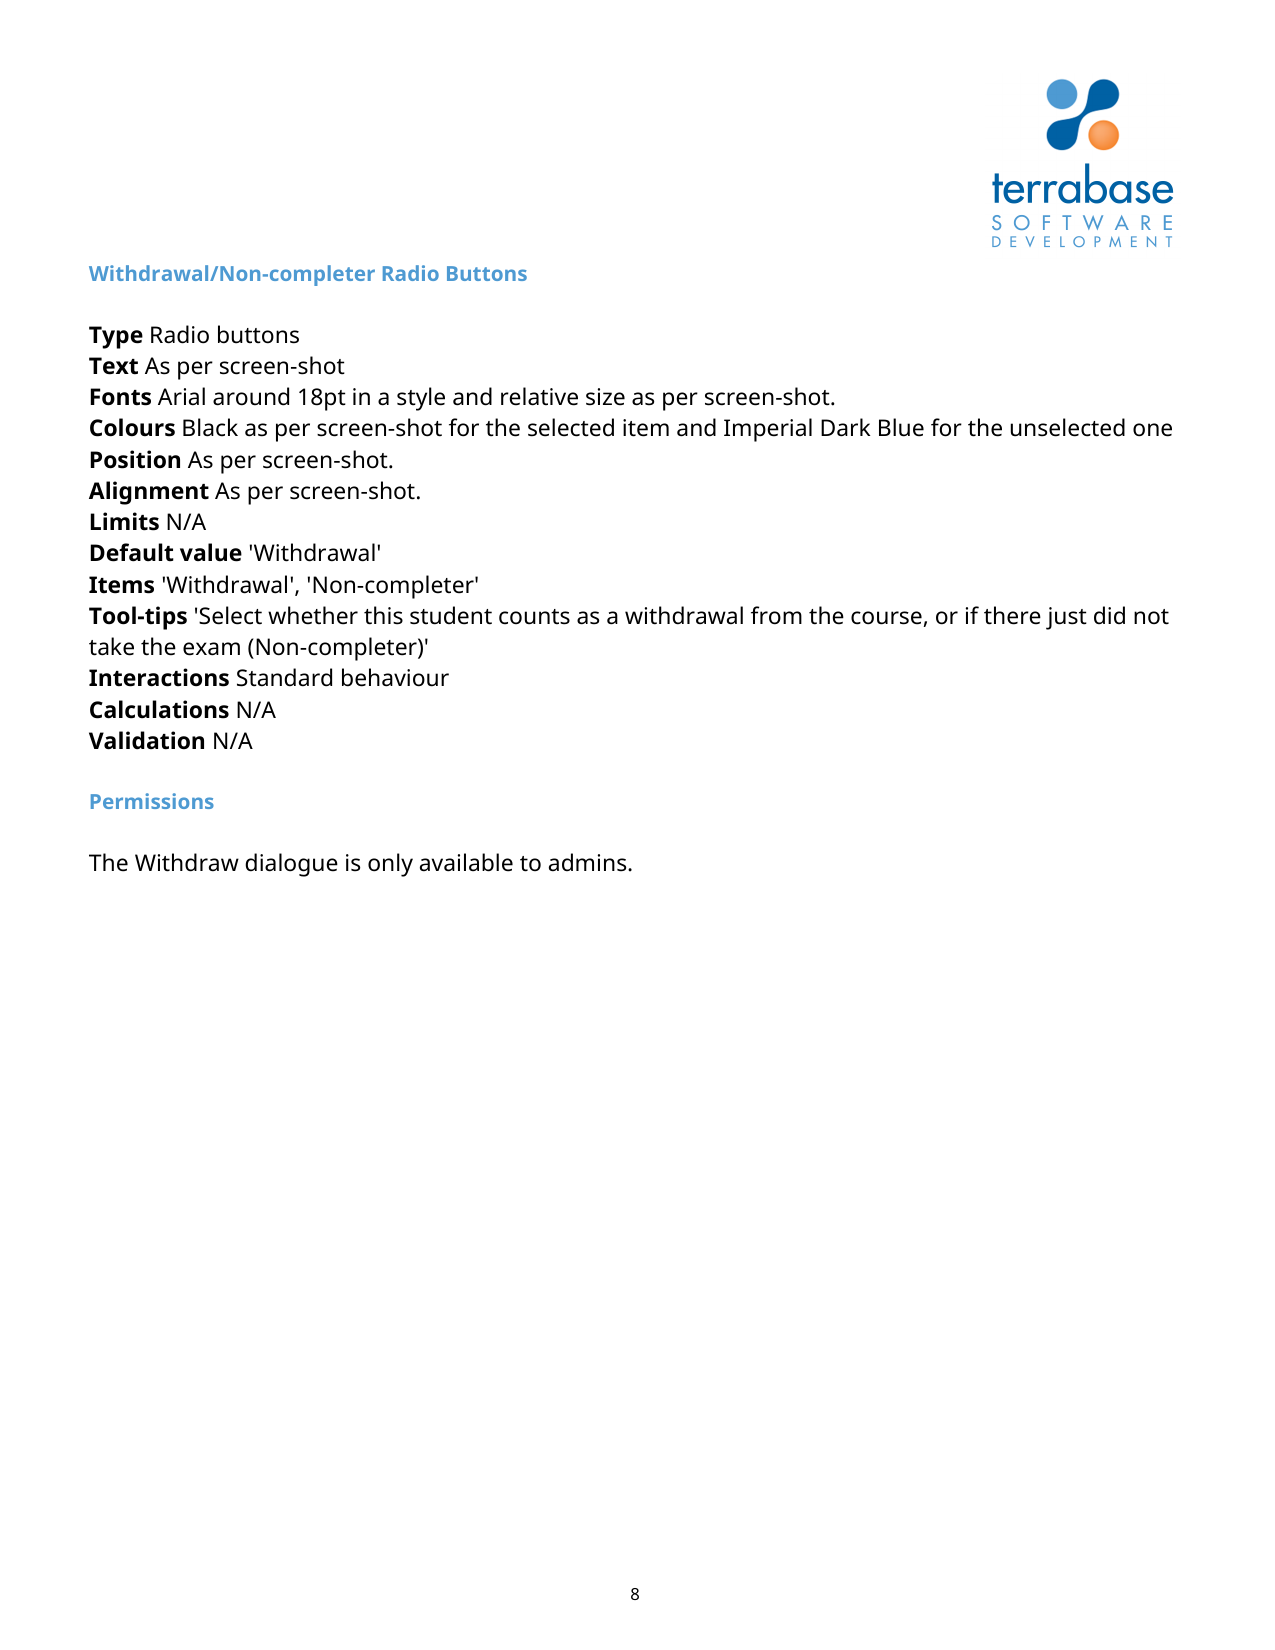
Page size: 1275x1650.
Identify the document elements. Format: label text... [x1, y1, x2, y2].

text Colours Black as per screen-shot for the selected item and Imperial Dark Blue for the unselected one [89, 412, 1181, 443]
text Calculations N/A [89, 693, 1181, 725]
text Items 'Withdrawal', 'Non-completer' [89, 568, 1181, 600]
text Type Radio buttons [89, 318, 1181, 350]
text Default value 'Withdrawal' [89, 537, 1181, 568]
subtitle Withdrawal/Non-completer Radio Buttons [89, 259, 1181, 287]
text The Withdraw dialogue is only available to admins. [89, 847, 1181, 878]
text Fonts Arial around 18pt in a style and relative size as per screen-shot. [89, 381, 1181, 412]
text Interactions Standard behaviour [89, 662, 1181, 693]
text Tool-tips 'Select whether this student counts as a withdrawal from the course, or if there just did not take the exam (Non-completer)' [89, 600, 1181, 662]
text Validation N/A [89, 725, 1181, 756]
text Text As per screen-shot [89, 350, 1181, 381]
text Limits N/A [89, 506, 1181, 537]
text Alignment As per screen-shot. [89, 475, 1181, 506]
subtitle Permissions [89, 787, 1181, 816]
text Position As per screen-shot. [89, 443, 1181, 475]
picture [984, 73, 1182, 259]
